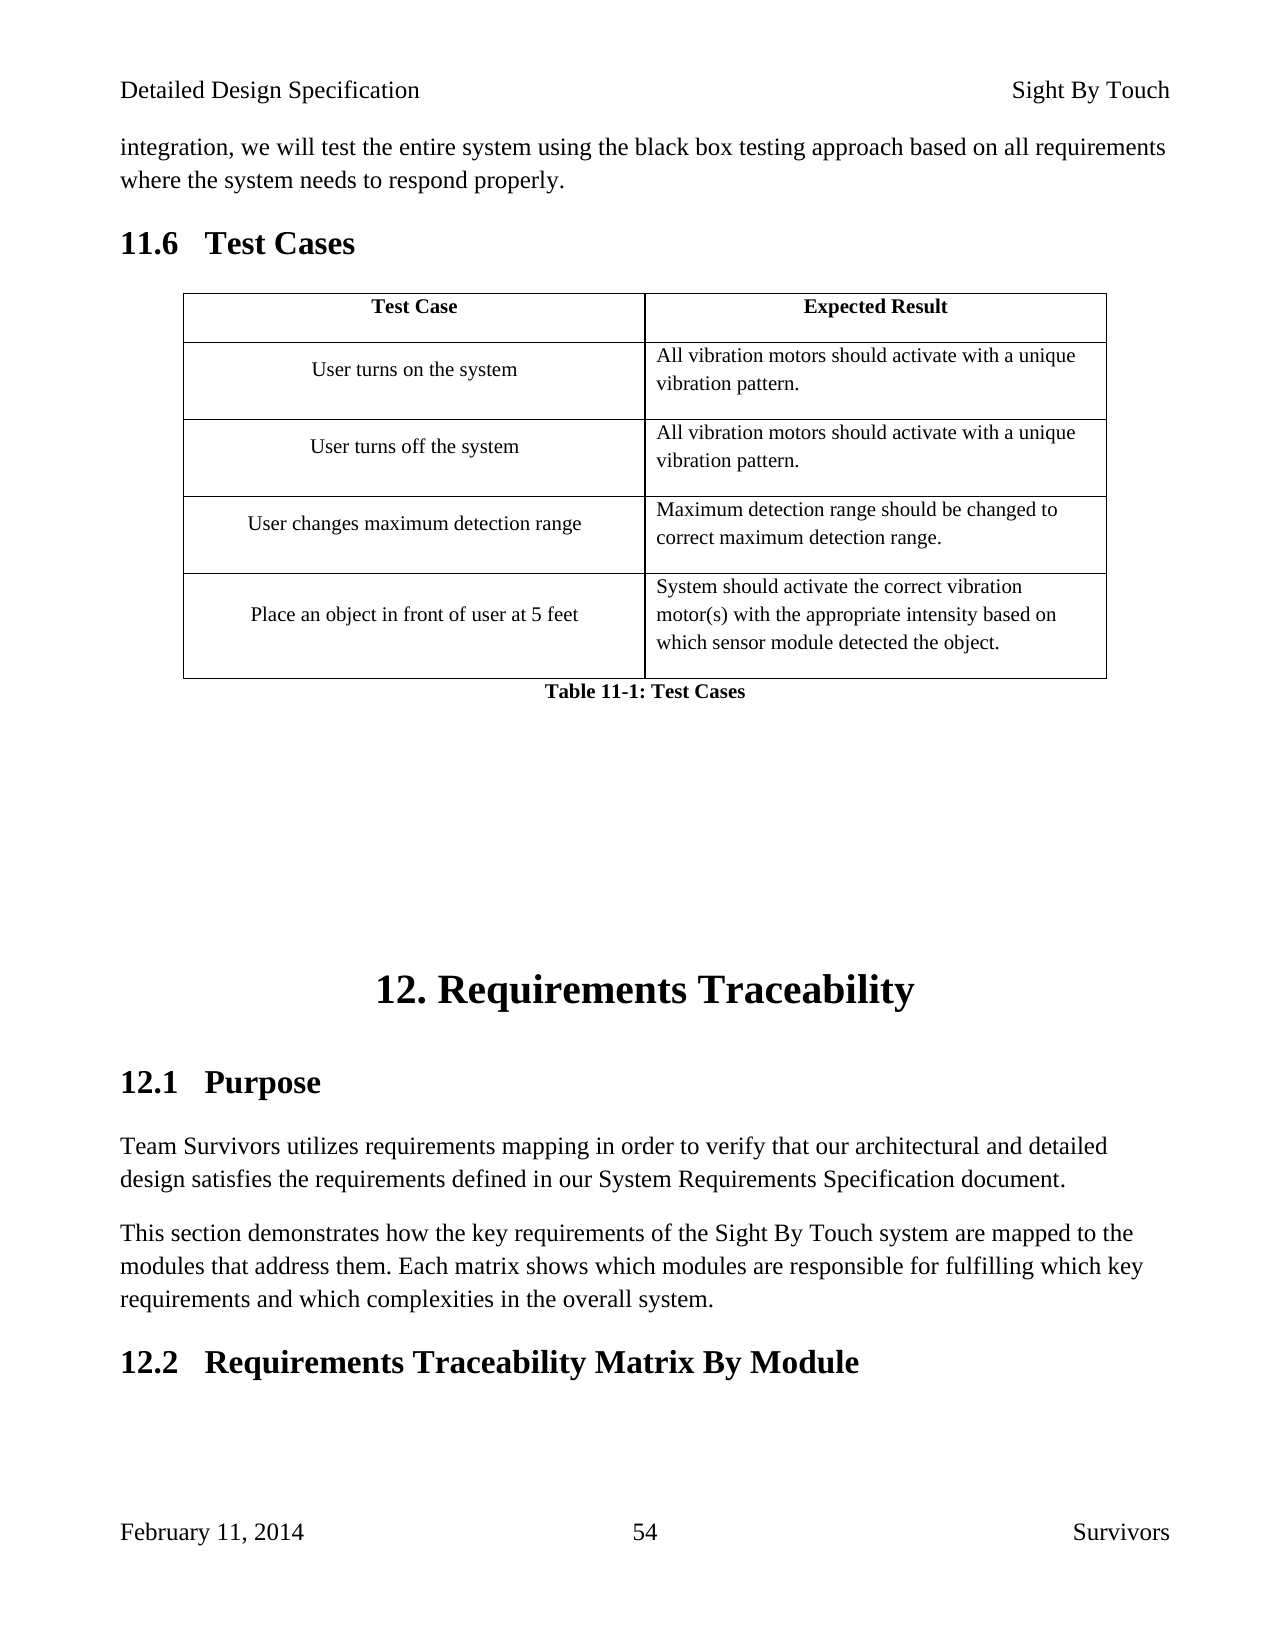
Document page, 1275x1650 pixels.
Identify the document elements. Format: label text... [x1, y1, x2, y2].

text Team Survivors utilizes requirements mapping in order to verify that our architectural and detailed design satisfies the requirements defined in our System Requirements Specification document. [120, 1131, 1170, 1193]
table_cell Maximum detection range should be changed to correct maximum detection range. [646, 497, 1106, 573]
table_cell Place an object in front of user at 5 feet [184, 574, 644, 678]
subtitle 12.2 Requirements Traceability Matrix By Module [120, 1342, 1170, 1381]
table_cell System should activate the correct vibration motor(s) with the appropriate intensity based on which sensor module detected the object. [646, 574, 1106, 678]
text Table 11-1: Test Cases [120, 679, 1170, 703]
table_cell All vibration motors should activate with a unique vibration pattern. [646, 420, 1106, 496]
table_cell User changes maximum detection range [184, 497, 644, 573]
subtitle 12.1 Purpose [120, 1062, 1170, 1101]
subtitle 11.6 Test Cases [120, 223, 1170, 262]
table_cell User turns on the system [184, 343, 644, 419]
table_header Test Case [184, 294, 644, 342]
table_cell User turns off the system [184, 420, 644, 496]
table_cell All vibration motors should activate with a unique vibration pattern. [646, 343, 1106, 419]
table_header Expected Result [646, 294, 1106, 342]
subtitle 12. Requirements Traceability [120, 964, 1170, 1012]
text This section demonstrates how the key requirements of the Sight By Touch system are mapped to the modules that address them. Each matrix shows which modules are responsible for fulfilling which key requirements and which complexities in the overall system. [120, 1218, 1170, 1313]
